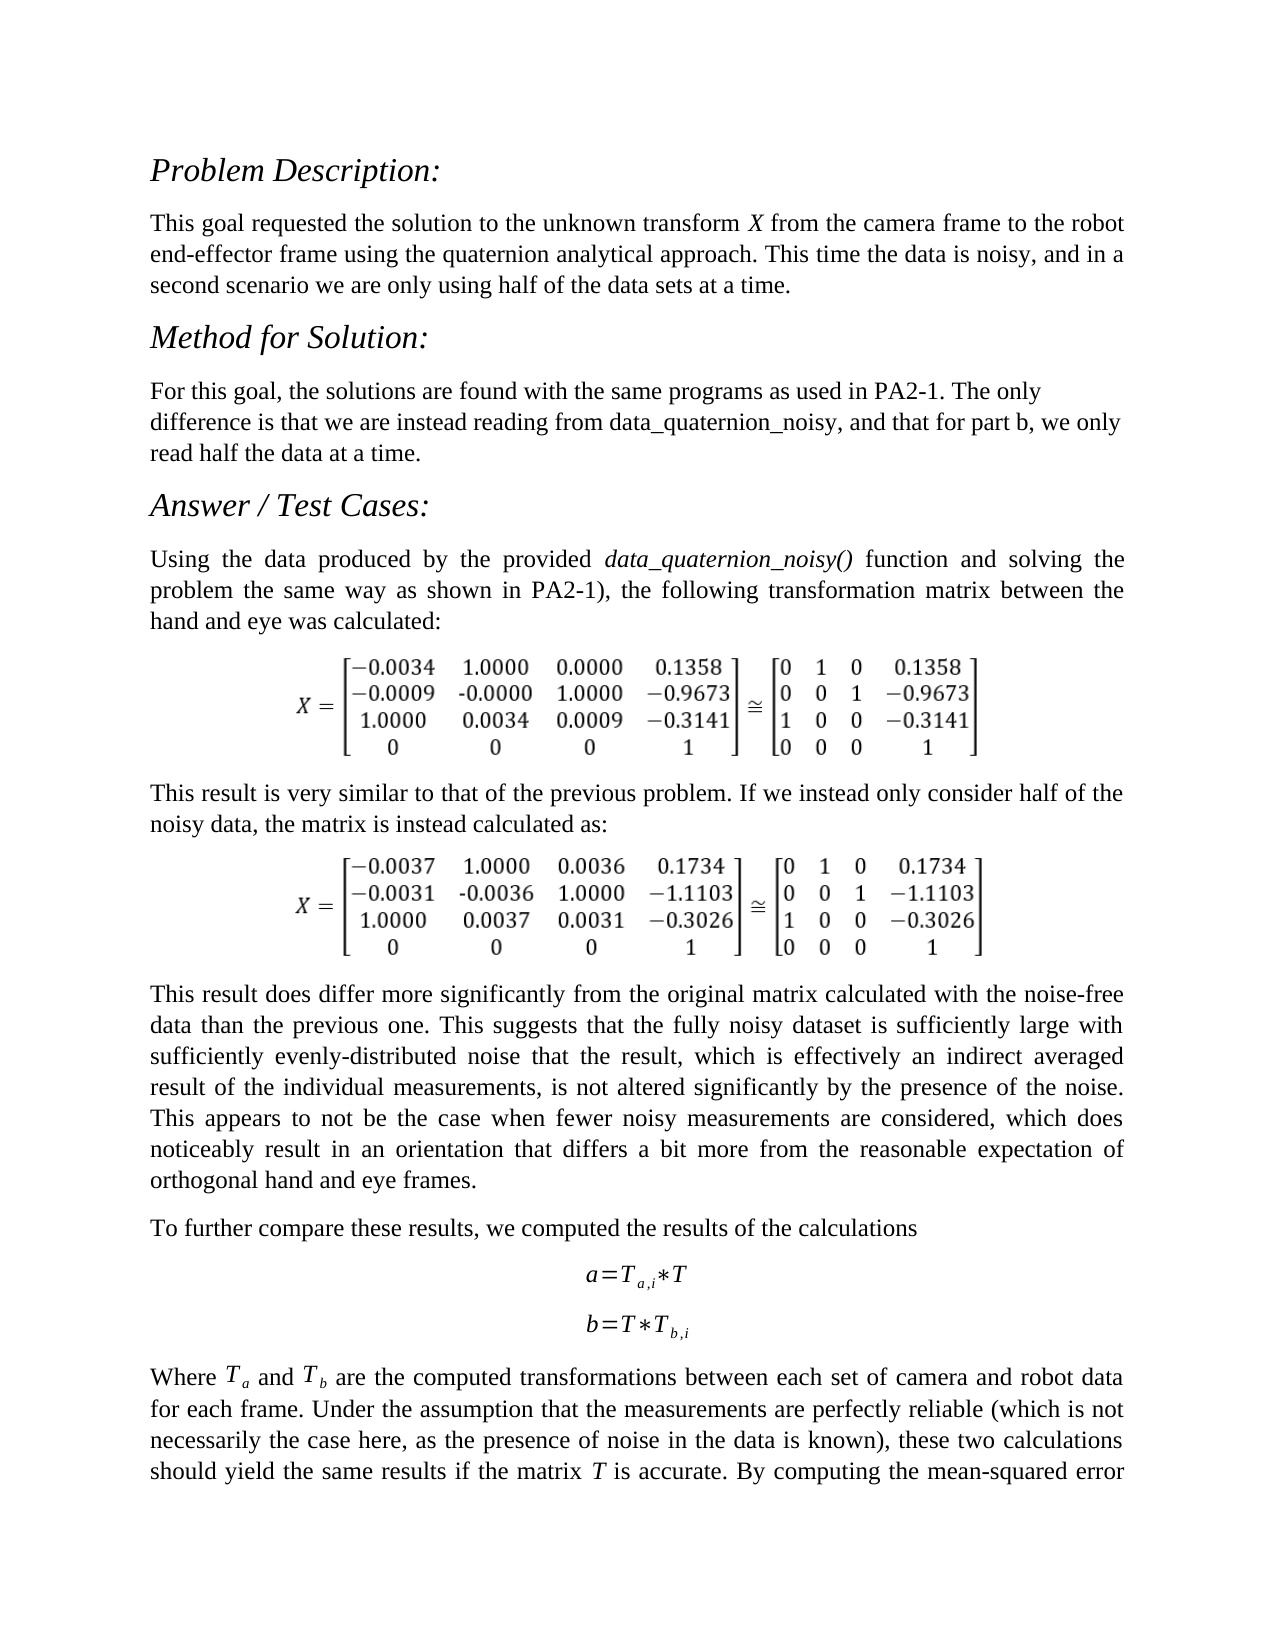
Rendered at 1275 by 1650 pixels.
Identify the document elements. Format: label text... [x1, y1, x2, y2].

text This result does differ more significantly from the original matrix calculated with the noise-free data than the previous one. This suggests that the fully noisy dataset is sufficiently large with sufficiently evenly-distributed noise that the result, which is effectively an indirect averaged result of the individual measurements, is not altered significantly by the presence of the noise. This appears to not be the case when fewer noisy measurements are considered, which does noticeably result in an orientation that differs a bit more from the reasonable expectation of orthogonal hand and eye frames. [150, 979, 1125, 1194]
text Using the data produced by the provided data_quaternion_noisy() function and solving the problem the same way as shown in PA2-1), the following transformation matrix between the hand and eye was calculated: [150, 544, 1125, 634]
text Method for Solution: [150, 318, 1125, 356]
text Answer / Test Cases: [150, 486, 1125, 524]
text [150, 1361, 1125, 1485]
picture [293, 653, 982, 760]
picture [289, 856, 986, 960]
text This result is very similar to that of the previous problem. If we instead only consider half of the noisy data, the matrix is instead calculated as: [150, 778, 1125, 838]
text For this goal, the solutions are found with the same programs as used in PA2-1. The only difference is that we are instead reading from data_quaternion_noisy, and that for part b, we only read half the data at a time. [150, 376, 1125, 467]
text Problem Description: [150, 150, 1125, 188]
text To further compare these results, we computed the results of the calculations [150, 1213, 1125, 1241]
text This goal requested the solution to the unknown transform X from the camera frame to the robot end-effector frame using the quaternion analytical approach. This time the data is noisy, and in a second scenario we are only using half of the data sets at a time. [150, 208, 1125, 299]
